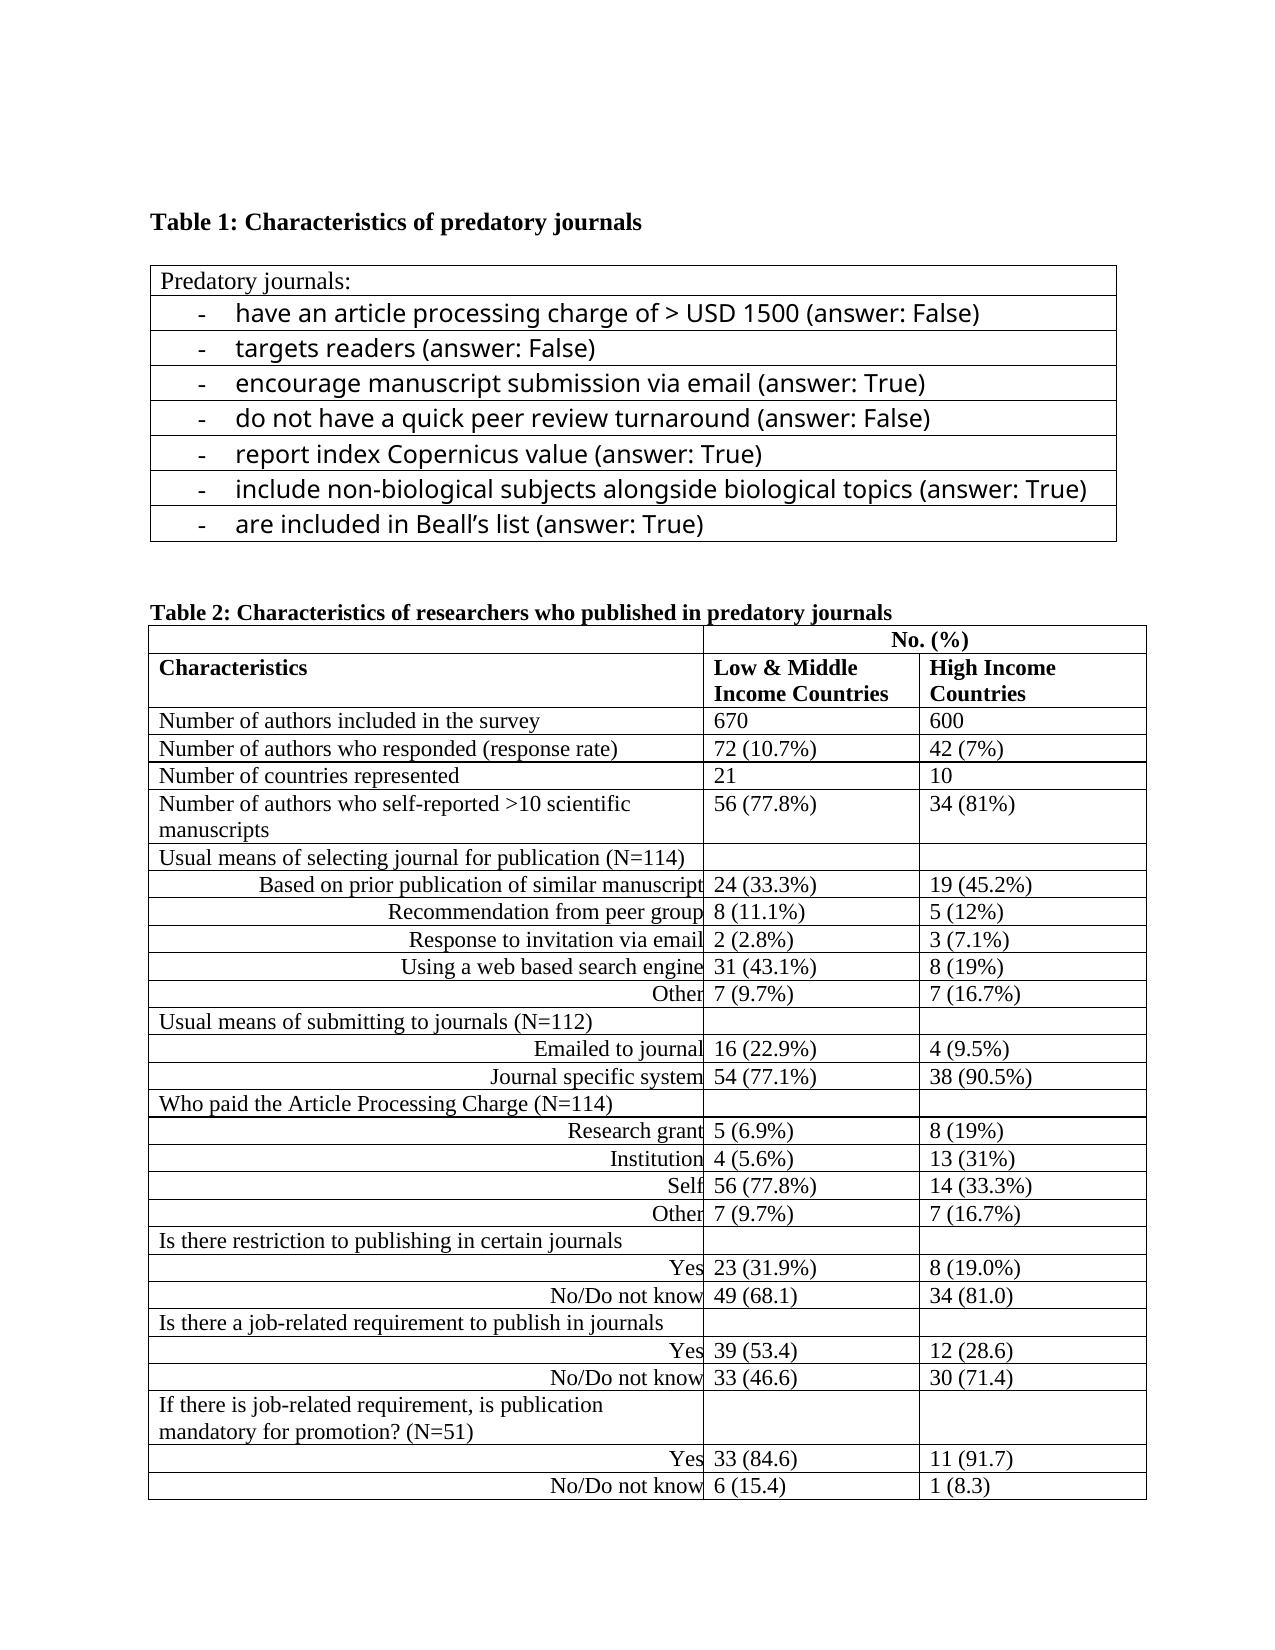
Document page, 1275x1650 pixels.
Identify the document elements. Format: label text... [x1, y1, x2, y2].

table_cell 3 (7.1%) [920, 926, 1146, 952]
table_cell [920, 1227, 1146, 1253]
table_cell [704, 1090, 919, 1116]
table_cell 54 (77.1%) [704, 1063, 919, 1089]
table_cell do not have a quick peer review turnaround (answer: False) [151, 401, 1116, 435]
table_cell encourage manuscript submission via email (answer: True) [151, 366, 1116, 400]
table_cell 8 (11.1%) [704, 898, 919, 925]
text Table 1: Characteristics of predatory journals [150, 207, 1125, 236]
table_cell 4 (5.6%) [704, 1145, 919, 1171]
table_cell Number of countries represented [149, 763, 703, 789]
table_cell Who paid the Article Processing Charge (N=114) [149, 1090, 703, 1116]
table_cell Is there a job-related requirement to publish in journals [149, 1309, 703, 1336]
table_cell Self [149, 1172, 703, 1199]
table_cell 6 (15.4) [704, 1473, 919, 1499]
table_cell 8 (19%) [920, 953, 1146, 979]
table_cell 8 (19%) [920, 1118, 1146, 1144]
table_cell 14 (33.3%) [920, 1172, 1146, 1199]
table_cell [920, 1309, 1146, 1336]
table_cell [920, 1090, 1146, 1116]
table_cell 4 (9.5%) [920, 1035, 1146, 1062]
table_cell 33 (84.6) [704, 1445, 919, 1472]
table_cell Is there restriction to publishing in certain journals [149, 1227, 703, 1253]
table_cell Based on prior publication of similar manuscript [149, 871, 703, 897]
table_cell 72 (10.7%) [704, 735, 919, 761]
table_cell 600 [920, 708, 1146, 734]
table_cell 5 (12%) [920, 898, 1146, 925]
table_cell Low & Middle Income Countries [704, 654, 919, 707]
table_cell Other [149, 1200, 703, 1226]
table_cell 5 (6.9%) [704, 1118, 919, 1144]
table_cell 10 [920, 763, 1146, 789]
table_cell Recommendation from peer group [149, 898, 703, 925]
table_cell Number of authors who responded (response rate) [149, 735, 703, 761]
table_cell 34 (81.0) [920, 1282, 1146, 1308]
table_cell 7 (16.7%) [920, 1200, 1146, 1226]
table_cell [704, 844, 919, 870]
table_cell Response to invitation via email [149, 926, 703, 952]
table_cell Using a web based search engine [149, 953, 703, 979]
table_cell Research grant [149, 1118, 703, 1144]
table_cell [704, 1227, 919, 1253]
table_cell 19 (45.2%) [920, 871, 1146, 897]
table_header No. (%) [704, 626, 1146, 653]
table_cell Journal specific system [149, 1063, 703, 1089]
table_cell Institution [149, 1145, 703, 1171]
table_cell Yes [149, 1255, 703, 1281]
table_cell 670 [704, 708, 919, 734]
table_cell Number of authors included in the survey [149, 708, 703, 734]
table_cell 12 (28.6) [920, 1337, 1146, 1363]
table_cell 7 (9.7%) [704, 981, 919, 1007]
table_cell [704, 1391, 919, 1444]
table_cell have an article processing charge of > USD 1500 (answer: False) [151, 296, 1116, 330]
table_cell No/Do not know [149, 1473, 703, 1499]
table_cell 7 (9.7%) [704, 1200, 919, 1226]
table_cell If there is job-related requirement, is publication mandatory for promotion? (N=51) [149, 1391, 703, 1444]
table_cell 31 (43.1%) [704, 953, 919, 979]
table_header Predatory journals: [151, 266, 1116, 295]
table_cell 24 (33.3%) [704, 871, 919, 897]
table_cell are included in Beall’s list (answer: True) [151, 506, 1116, 541]
table_cell 38 (90.5%) [920, 1063, 1146, 1089]
table_header [149, 626, 703, 653]
table_cell Usual means of selecting journal for publication (N=114) [149, 844, 703, 870]
table_cell 30 (71.4) [920, 1364, 1146, 1390]
table_cell Characteristics [149, 654, 703, 707]
table_cell No/Do not know [149, 1364, 703, 1390]
table_cell 34 (81%) [920, 790, 1146, 842]
table_cell [920, 844, 1146, 870]
table_cell 56 (77.8%) [704, 790, 919, 842]
table_cell Other [149, 981, 703, 1007]
table_cell Yes [149, 1337, 703, 1363]
table_cell [704, 1309, 919, 1336]
table_cell No/Do not know [149, 1282, 703, 1308]
table_cell 39 (53.4) [704, 1337, 919, 1363]
table_cell 1 (8.3) [920, 1473, 1146, 1499]
text Table 2: Characteristics of researchers who published in predatory journals [150, 599, 1125, 625]
table_cell 13 (31%) [920, 1145, 1146, 1171]
table_cell 7 (16.7%) [920, 981, 1146, 1007]
table_cell Yes [149, 1445, 703, 1472]
table_cell Usual means of submitting to journals (N=112) [149, 1008, 703, 1034]
table_cell [920, 1008, 1146, 1034]
table_cell targets readers (answer: False) [151, 331, 1116, 365]
table_cell 23 (31.9%) [704, 1255, 919, 1281]
table_cell [920, 1391, 1146, 1444]
table_cell 11 (91.7) [920, 1445, 1146, 1472]
table_cell report index Copernicus value (answer: True) [151, 436, 1116, 470]
table_cell 42 (7%) [920, 735, 1146, 761]
table_cell 2 (2.8%) [704, 926, 919, 952]
table_cell 49 (68.1) [704, 1282, 919, 1308]
table_cell 33 (46.6) [704, 1364, 919, 1390]
table_cell 21 [704, 763, 919, 789]
table_cell 16 (22.9%) [704, 1035, 919, 1062]
table_cell 56 (77.8%) [704, 1172, 919, 1199]
table_cell High Income Countries [920, 654, 1146, 707]
table_cell Number of authors who self-reported >10 scientific manuscripts [149, 790, 703, 842]
table_cell 8 (19.0%) [920, 1255, 1146, 1281]
table_cell [704, 1008, 919, 1034]
table_cell include non-biological subjects alongside biological topics (answer: True) [151, 471, 1116, 505]
table_cell Emailed to journal [149, 1035, 703, 1062]
